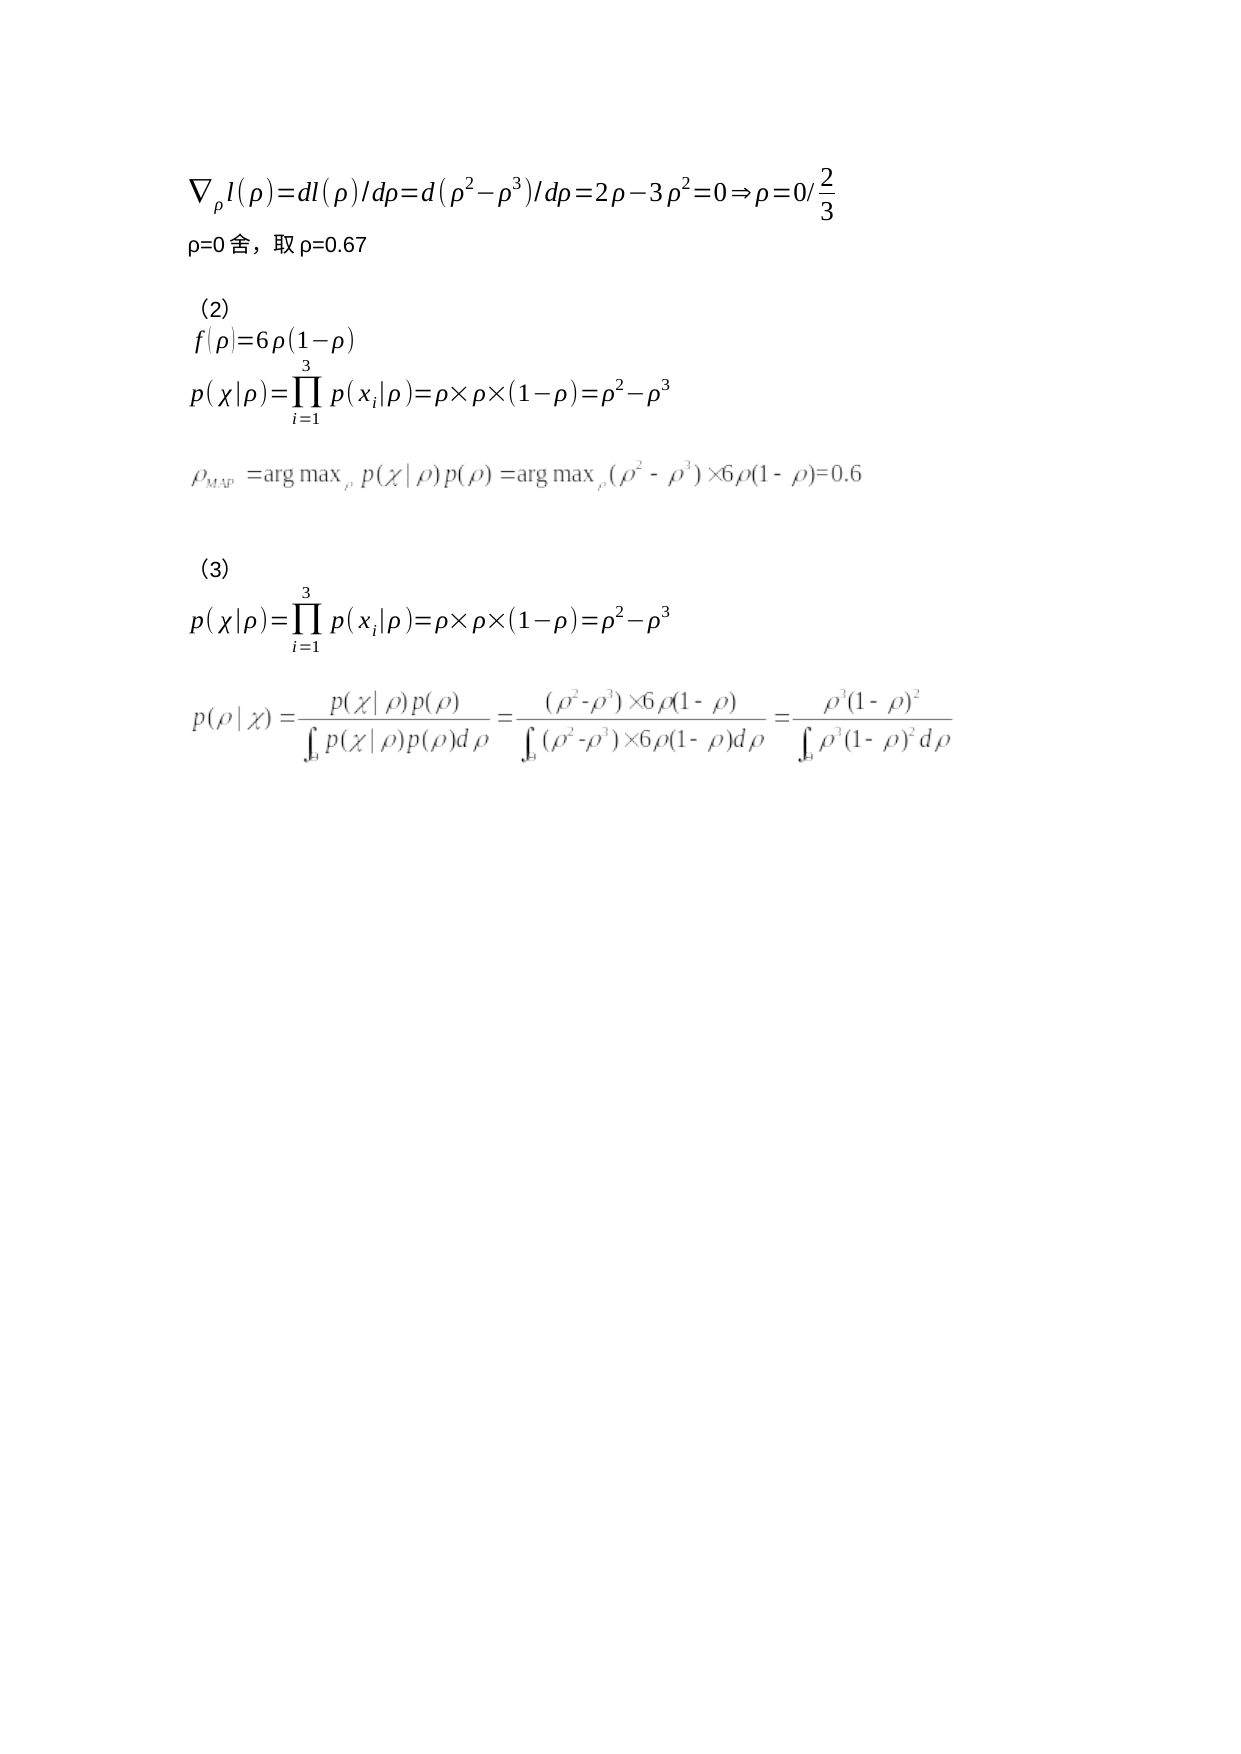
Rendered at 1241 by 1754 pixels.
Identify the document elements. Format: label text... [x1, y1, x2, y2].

text （3） [187, 552, 1053, 584]
text （2） [187, 292, 1053, 324]
text ρ=0舍，取ρ=0.67 [187, 227, 1053, 259]
